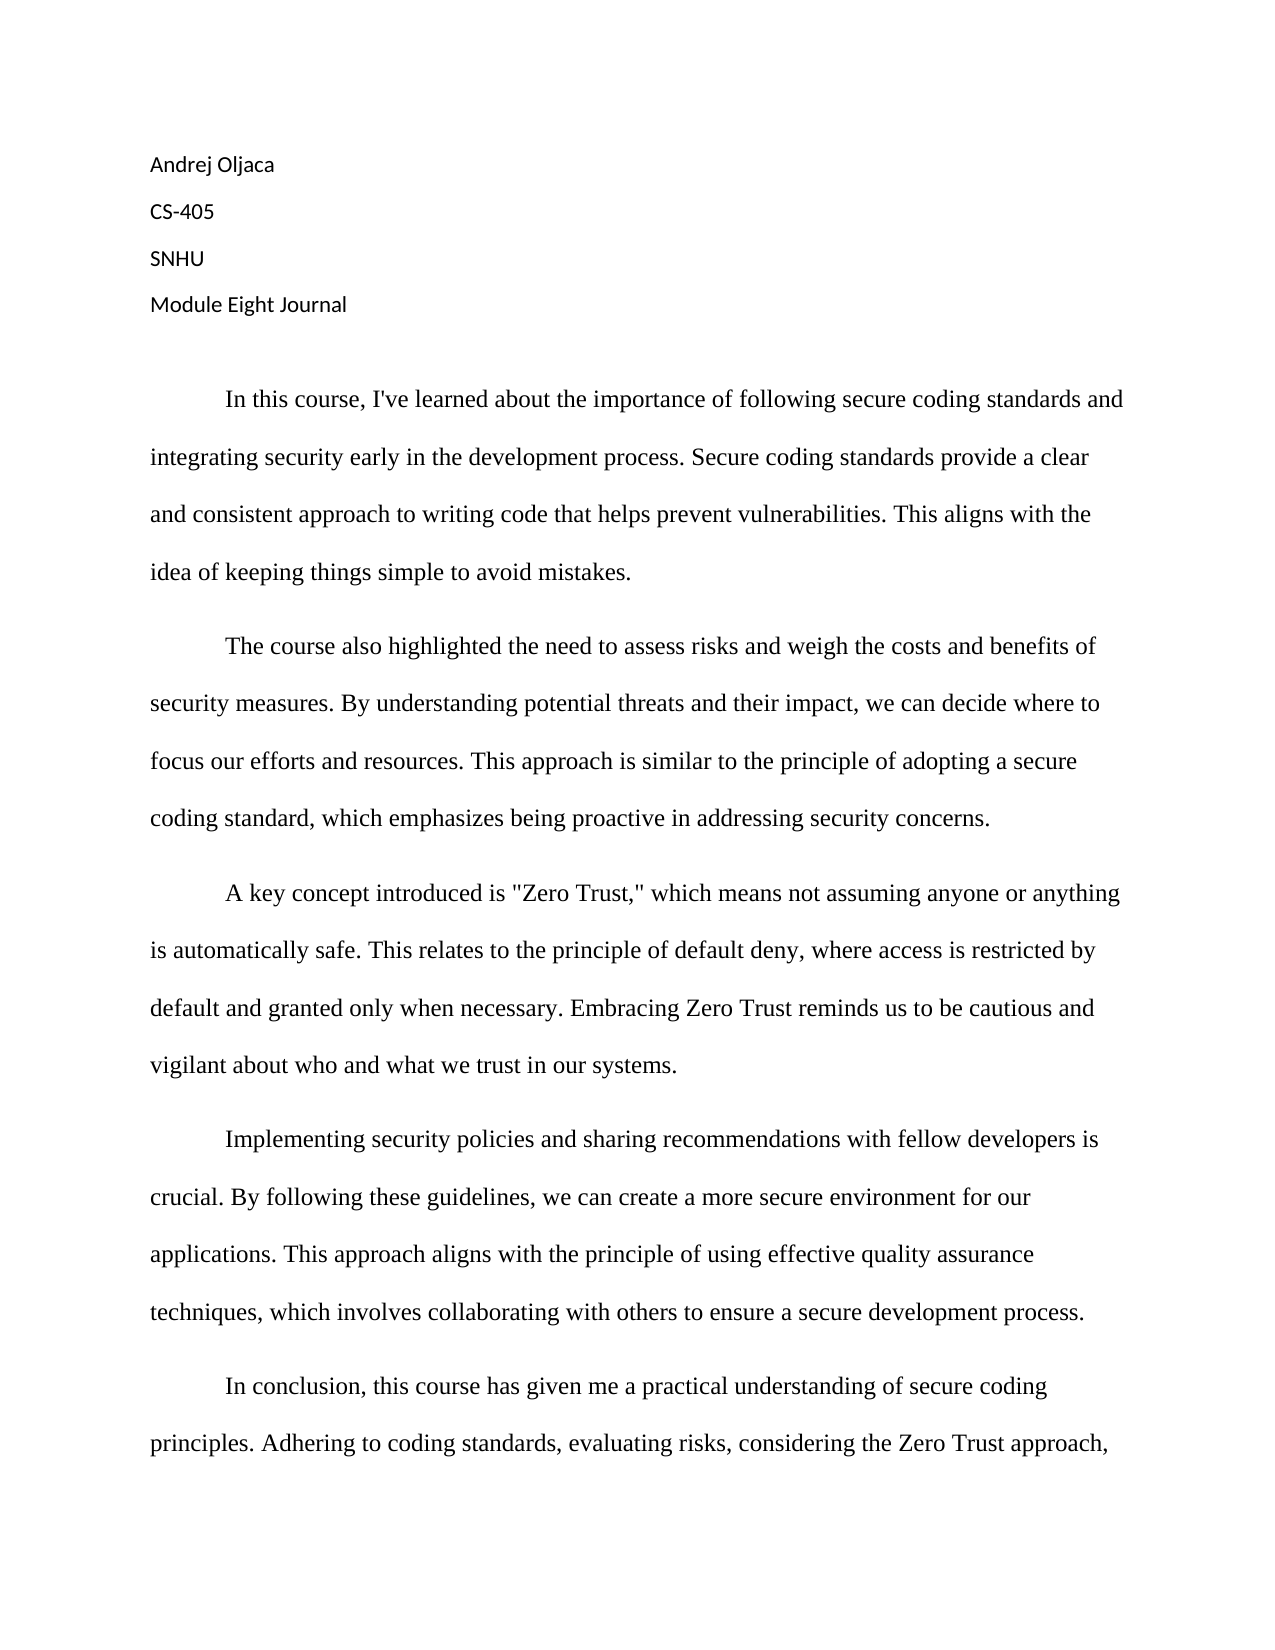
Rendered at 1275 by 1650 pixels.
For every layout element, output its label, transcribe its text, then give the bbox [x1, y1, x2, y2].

text A key concept introduced is "Zero Trust," which means not assuming anyone or anything is automatically safe. This relates to the principle of default deny, where access is restricted by default and granted only when necessary. Embracing Zero Trust reminds us to be cautious and vigilant about who and what we trust in our systems. [150, 878, 1125, 1079]
text Implementing security policies and sharing recommendations with fellow developers is crucial. By following these guidelines, we can create a more secure environment for our applications. This approach aligns with the principle of using effective quality assurance techniques, which involves collaborating with others to ensure a secure development process. [150, 1124, 1125, 1326]
text Andrej Oljaca [150, 150, 1125, 178]
text CS-405 [150, 197, 1125, 225]
text In this course, I've learned about the importance of following secure coding standards and integrating security early in the development process. Secure coding standards provide a clear and consistent approach to writing code that helps prevent vulnerabilities. This aligns with the idea of keeping things simple to avoid mistakes. [150, 384, 1125, 586]
text SNHU [150, 244, 1125, 272]
text Module Eight Journal [150, 291, 1125, 319]
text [150, 1371, 1125, 1457]
text The course also highlighted the need to assess risks and weigh the costs and benefits of security measures. By understanding potential threats and their impact, we can decide where to focus our efforts and resources. This approach is similar to the principle of adopting a secure coding standard, which emphasizes being proactive in addressing security concerns. [150, 631, 1125, 832]
